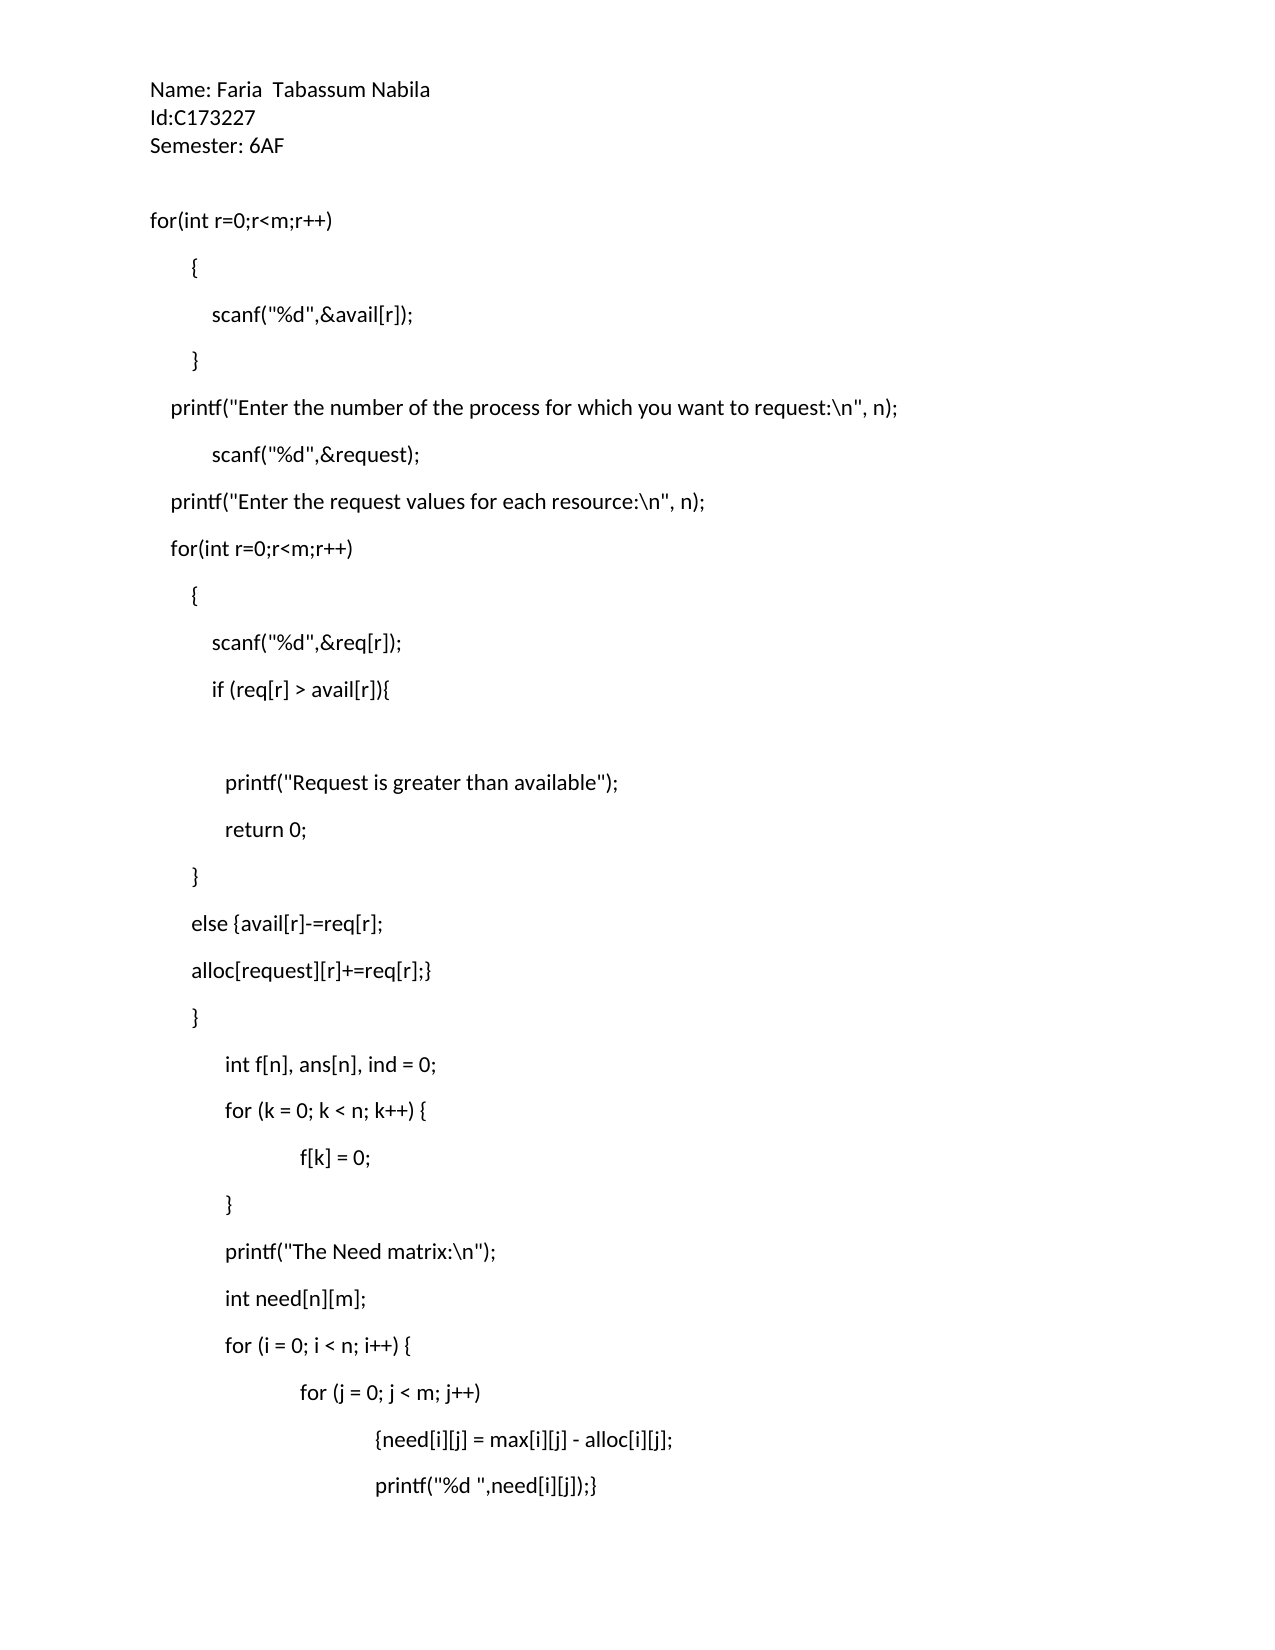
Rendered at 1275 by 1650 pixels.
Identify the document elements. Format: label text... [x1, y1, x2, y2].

text int f[n], ans[n], ind = 0; [150, 1050, 1125, 1078]
text scanf("%d",&request); [150, 440, 1125, 468]
text } [150, 862, 1125, 890]
text printf("Enter the request values for each resource:\n", n); [150, 487, 1125, 515]
text for(int r=0;r<m;r++) [150, 206, 1125, 234]
text printf("Request is greater than available"); [150, 768, 1125, 796]
text {need[i][j] = max[i][j] - alloc[i][j]; [150, 1425, 1125, 1453]
text printf("Enter the number of the process for which you want to request:\n", n); [150, 393, 1125, 421]
text alloc[request][r]+=req[r];} [150, 956, 1125, 984]
text for (i = 0; i < n; i++) { [150, 1331, 1125, 1359]
text if (req[r] > avail[r]){ [150, 675, 1125, 703]
text scanf("%d",&req[r]); [150, 628, 1125, 656]
text } [150, 1190, 1125, 1218]
text { [150, 253, 1125, 281]
text for(int r=0;r<m;r++) [150, 534, 1125, 562]
text scanf("%d",&avail[r]); [150, 300, 1125, 328]
text } [150, 347, 1125, 374]
text f[k] = 0; [150, 1143, 1125, 1171]
text for (j = 0; j < m; j++) [150, 1378, 1125, 1406]
text { [150, 581, 1125, 609]
text else {avail[r]-=req[r]; [150, 909, 1125, 937]
text int need[n][m]; [150, 1284, 1125, 1312]
text } [150, 1003, 1125, 1031]
text printf("The Need matrix:\n"); [150, 1237, 1125, 1265]
text for (k = 0; k < n; k++) { [150, 1097, 1125, 1124]
text return 0; [150, 815, 1125, 843]
text printf("%d ",need[i][j]);} [150, 1472, 1125, 1499]
